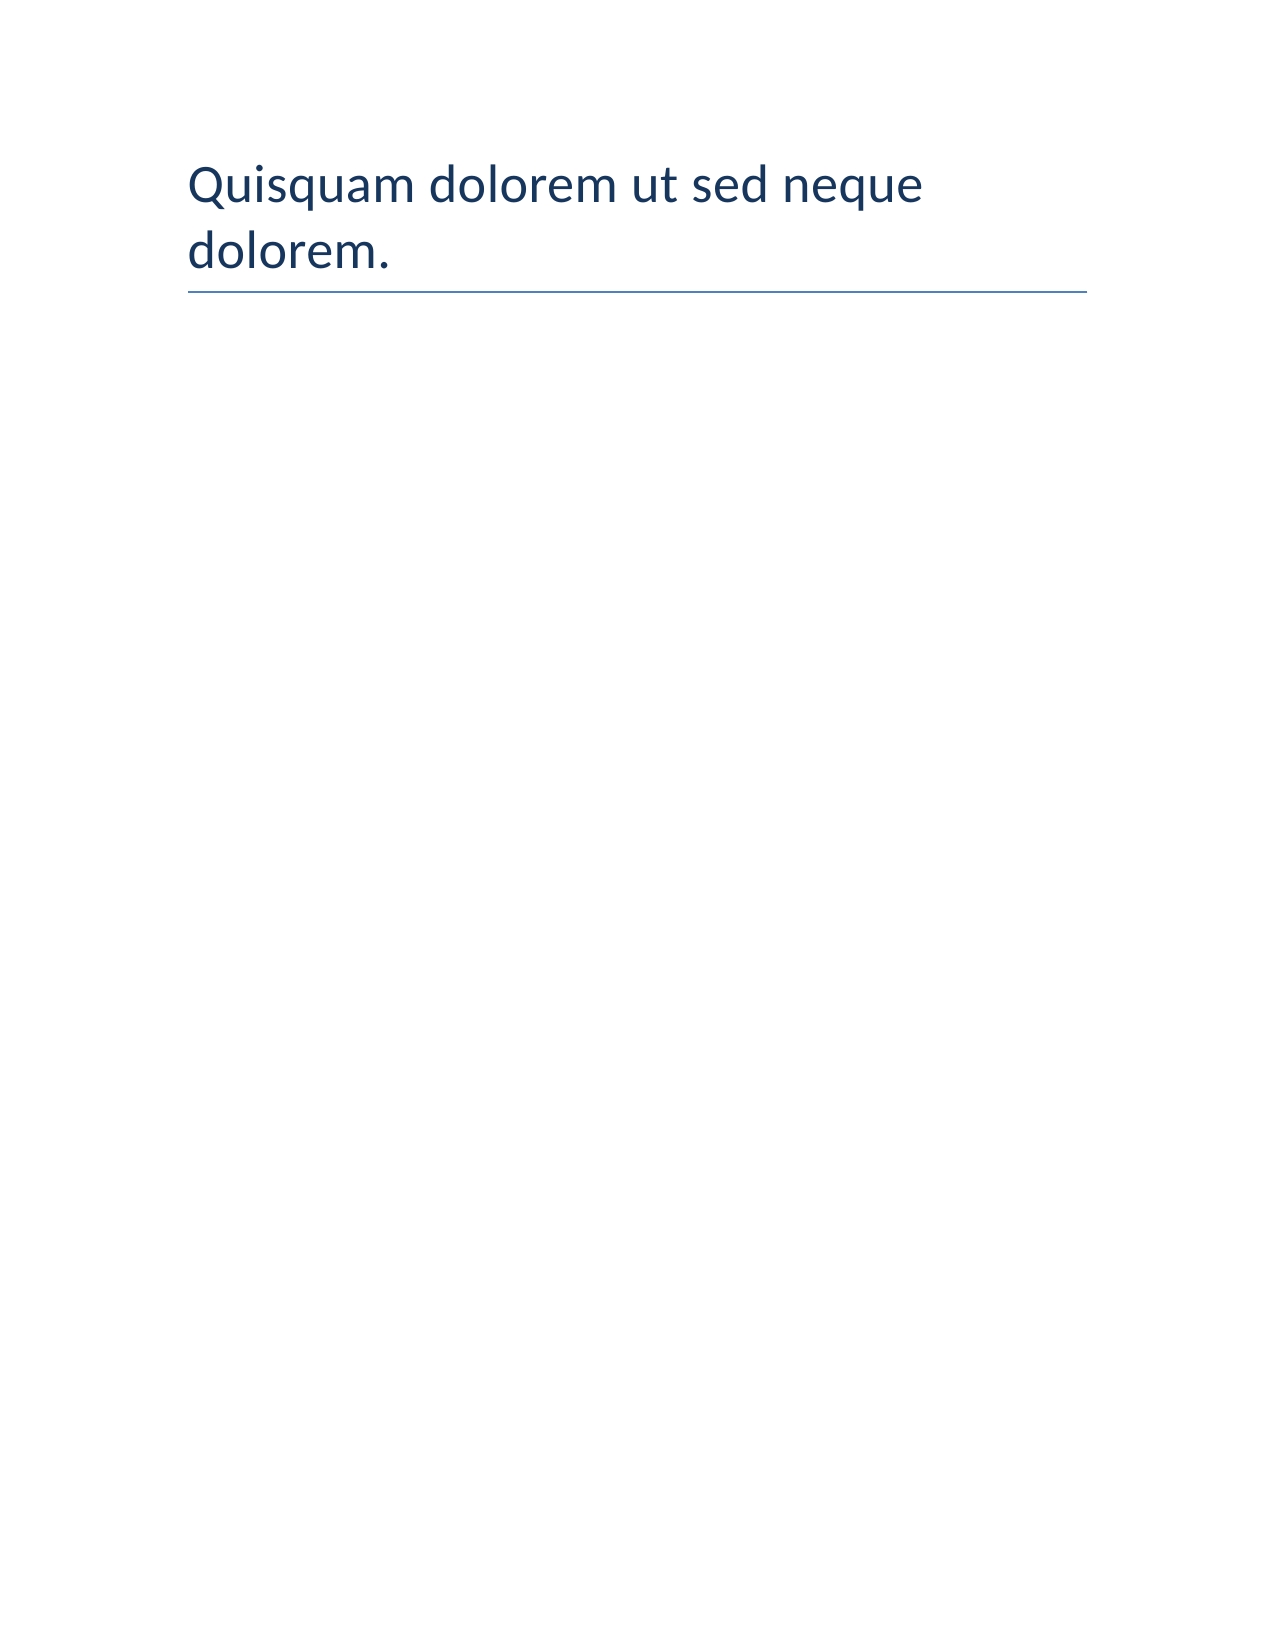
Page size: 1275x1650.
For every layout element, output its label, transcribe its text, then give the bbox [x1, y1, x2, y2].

title Quisquam dolorem ut sed neque dolorem. [187, 150, 1087, 293]
